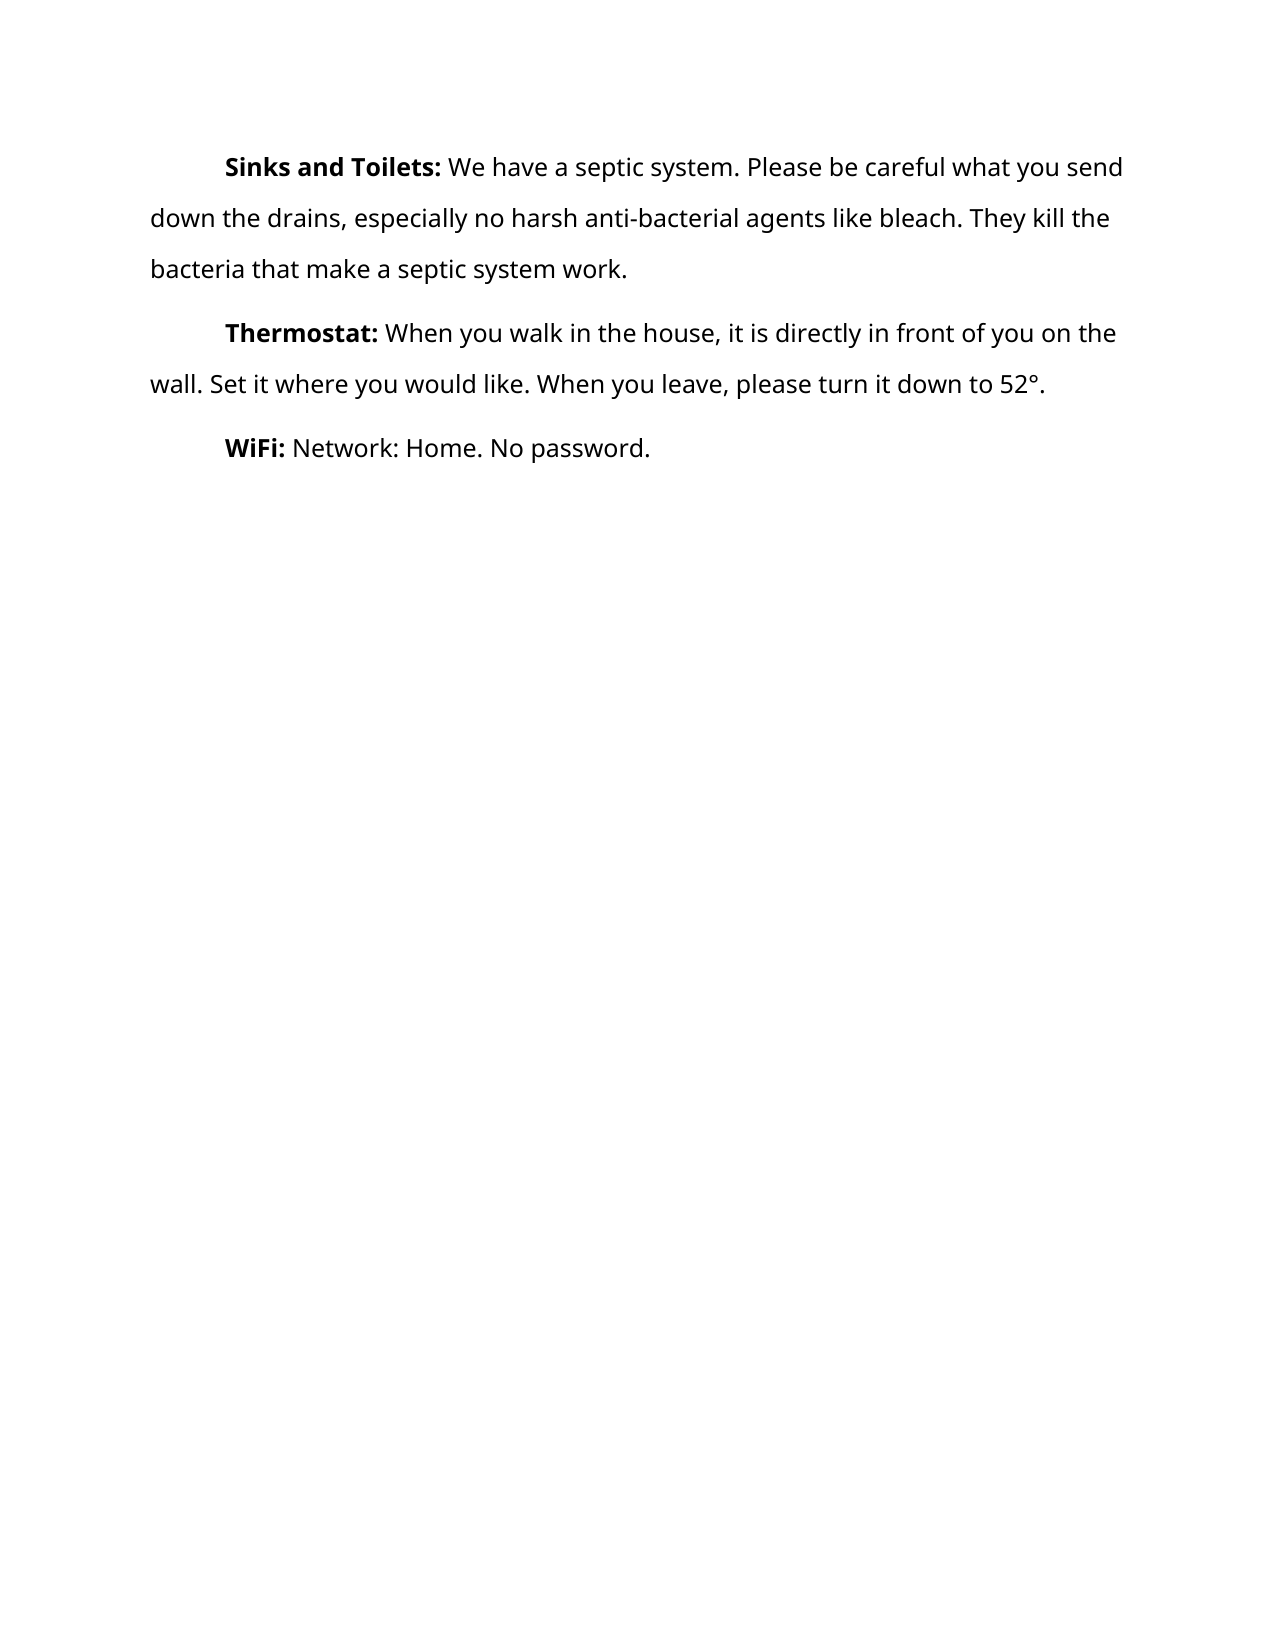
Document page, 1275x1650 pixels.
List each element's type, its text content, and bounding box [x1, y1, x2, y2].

text Sinks and Toilets: We have a septic system. Please be careful what you send down the drains, especially no harsh anti-bacterial agents like bleach. They kill the bacteria that make a septic system work. [150, 150, 1125, 286]
text Thermostat: When you walk in the house, it is directly in front of you on the wall. Set it where you would like. When you leave, please turn it down to 52°. [150, 316, 1125, 401]
text WiFi: Network: Home. No password. [150, 430, 1125, 464]
